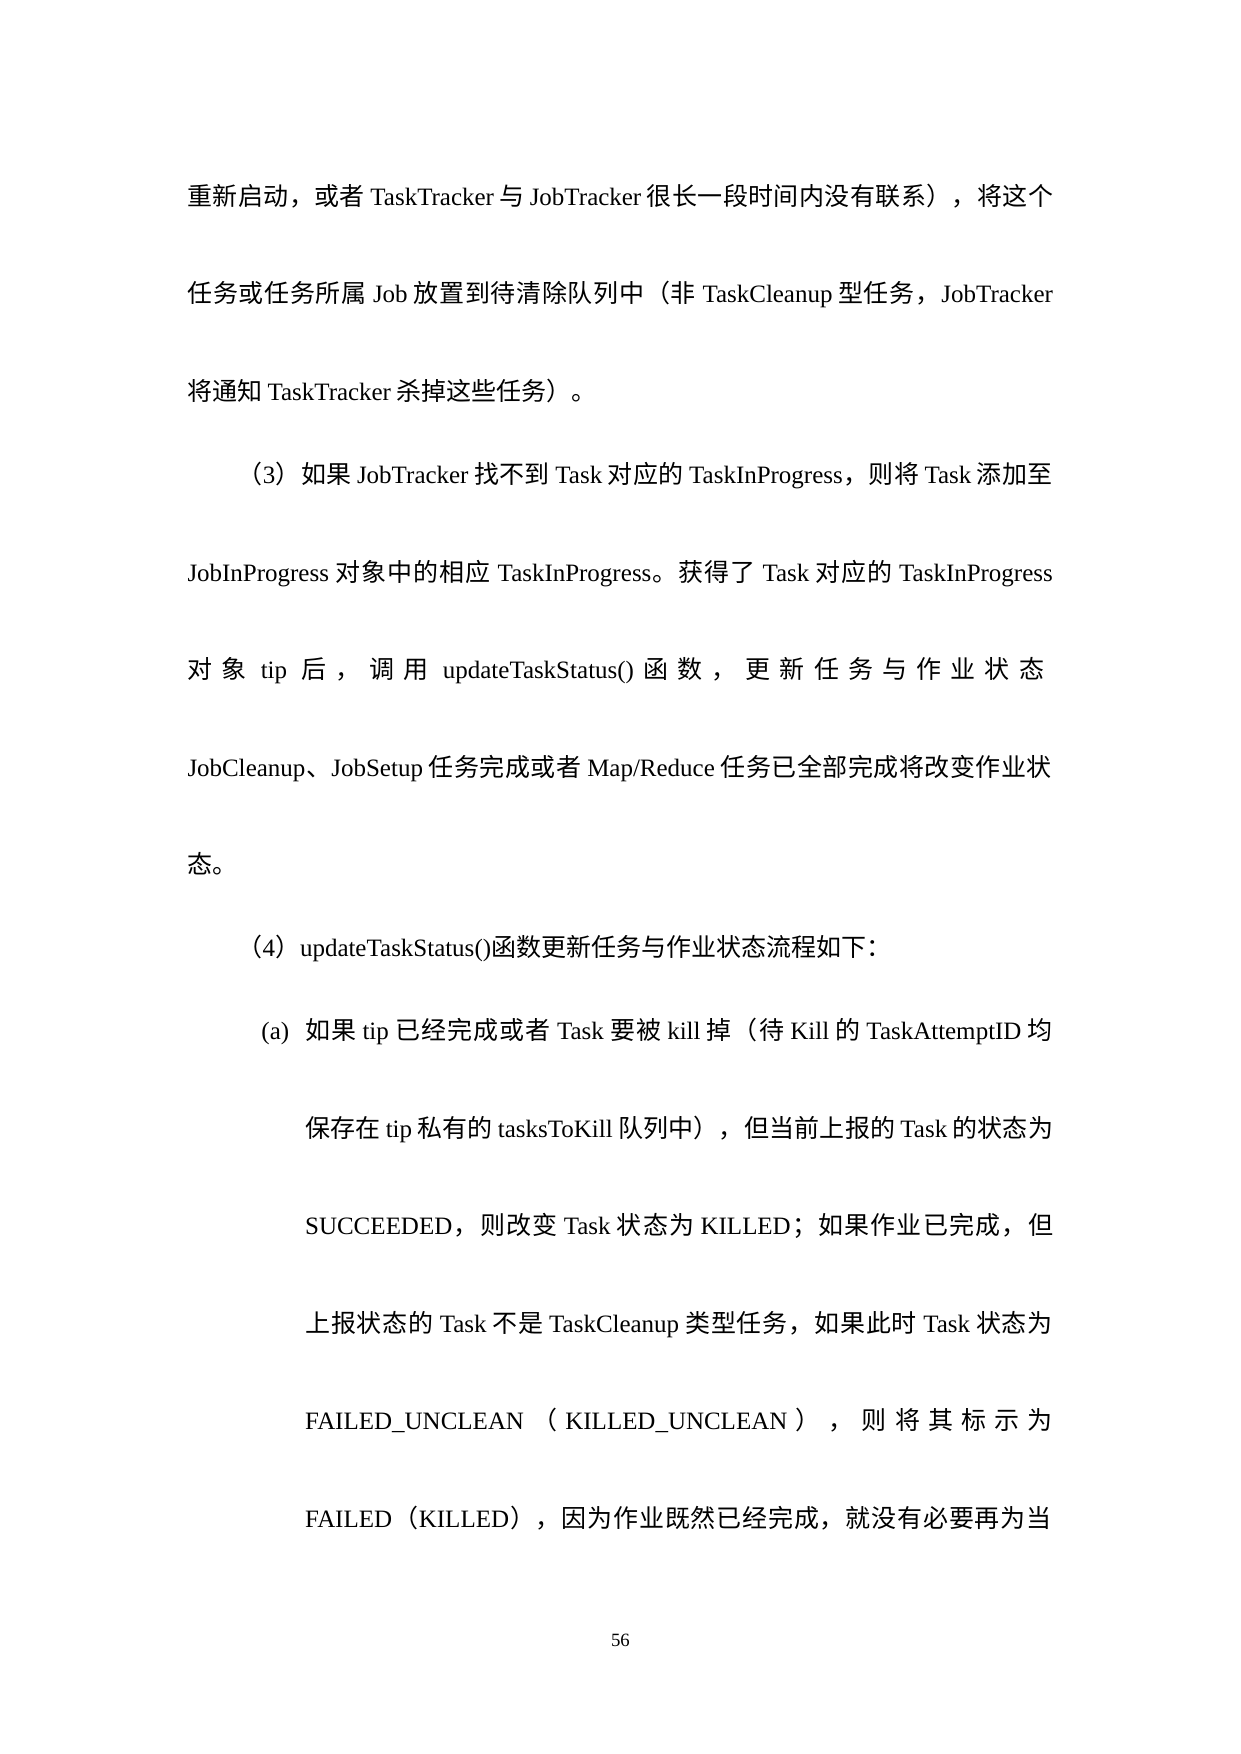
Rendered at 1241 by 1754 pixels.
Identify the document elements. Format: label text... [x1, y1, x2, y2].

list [261, 996, 1053, 1549]
text （4）updateTaskStatus()函数更新任务与作业状态流程如下： [187, 913, 1053, 978]
text （3）如果JobTracker找不到Task对应的TaskInProgress，则将Task添加至JobInProgress对象中的相应TaskInProgress。获得了Task对应的TaskInProgress对象tip后，调用updateTaskStatus()函数，更新任务与作业状态。JobCleanup、JobSetup任务完成或者Map/Reduce任务已全部完成将改变作业状态。 [187, 440, 1053, 895]
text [187, 162, 1053, 422]
